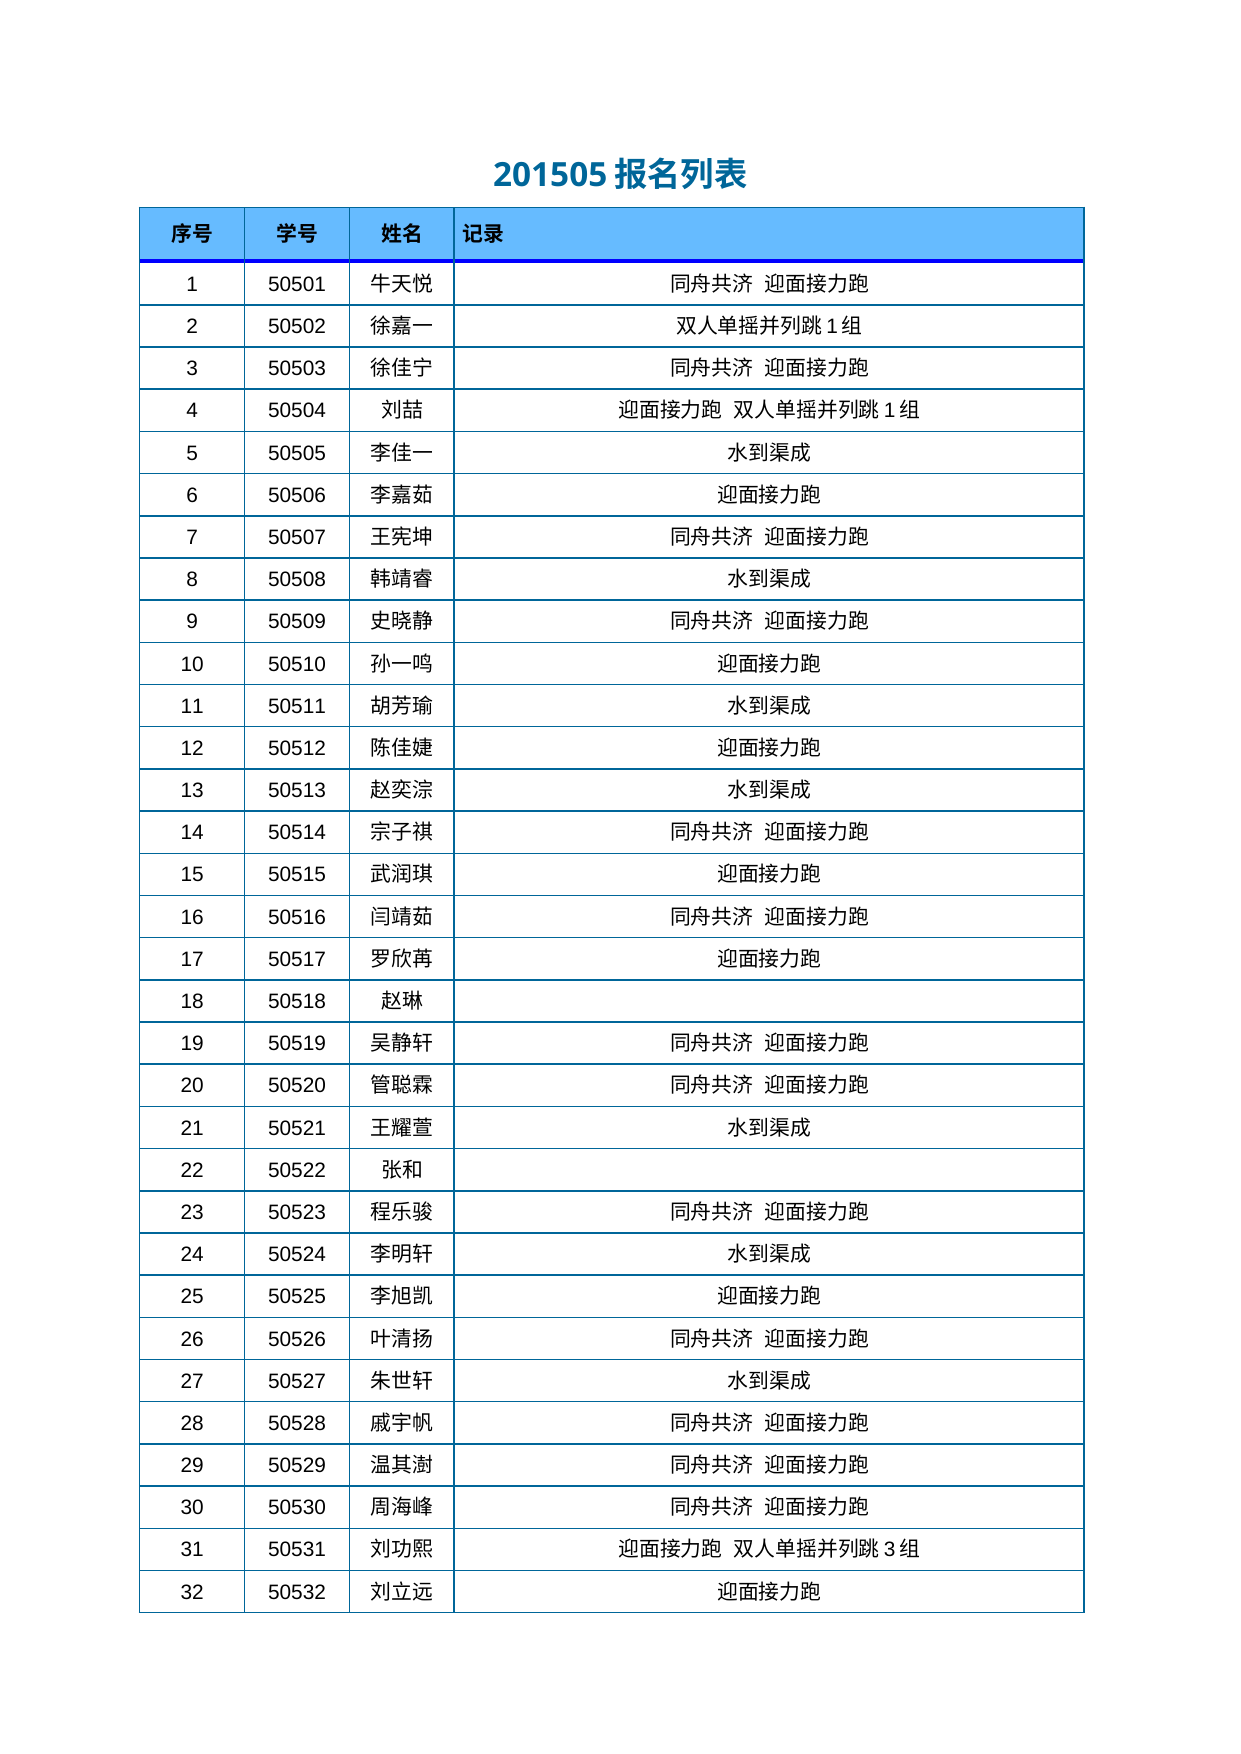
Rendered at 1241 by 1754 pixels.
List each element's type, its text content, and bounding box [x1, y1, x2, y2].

table_cell 50532 [245, 1571, 349, 1612]
table_cell 50509 [245, 601, 349, 641]
table_cell 16 [140, 896, 244, 937]
table_cell 24 [140, 1234, 244, 1274]
table_cell 同舟共济 迎面接力跑 [455, 812, 1083, 852]
table_header 序号 [140, 208, 244, 259]
table_cell 迎面接力跑 双人单摇并列跳1组 [455, 390, 1083, 431]
table_cell 武润琪 [350, 854, 453, 894]
table_cell 程乐骏 [350, 1192, 453, 1232]
table_cell 同舟共济 迎面接力跑 [455, 1065, 1083, 1106]
text 201505报名列表 [148, 148, 1092, 196]
table_cell 迎面接力跑 [455, 727, 1083, 768]
table_cell 同舟共济 迎面接力跑 [455, 1445, 1083, 1485]
table_cell 戚宇帆 [350, 1402, 453, 1443]
table_cell 10 [140, 643, 244, 684]
table_cell 50506 [245, 474, 349, 515]
table_cell 王宪坤 [350, 517, 453, 557]
table_cell 温其澍 [350, 1445, 453, 1485]
table_cell 3 [140, 348, 244, 388]
table_cell 水到渠成 [455, 1234, 1083, 1274]
table_cell 30 [140, 1487, 244, 1527]
table_cell 5 [140, 432, 244, 473]
table_cell 1 [140, 263, 244, 304]
table_cell 50508 [245, 559, 349, 599]
table_cell 50504 [245, 390, 349, 431]
table_cell 李佳一 [350, 432, 453, 473]
table_cell 50510 [245, 643, 349, 684]
table_cell 同舟共济 迎面接力跑 [455, 1318, 1083, 1359]
table_cell 刘喆 [350, 390, 453, 431]
table_cell 同舟共济 迎面接力跑 [455, 1487, 1083, 1527]
table_cell 50520 [245, 1065, 349, 1106]
table_header 姓名 [350, 208, 453, 259]
table_cell 王耀萱 [350, 1107, 453, 1148]
table_cell 同舟共济 迎面接力跑 [455, 263, 1083, 304]
table_cell 胡芳瑜 [350, 685, 453, 726]
table_cell 双人单摇并列跳1组 [455, 306, 1083, 346]
table_cell 张和 [350, 1149, 453, 1190]
table_cell 29 [140, 1445, 244, 1485]
table_cell 12 [140, 727, 244, 768]
table_cell 刘功熙 [350, 1529, 453, 1569]
table_cell 50529 [245, 1445, 349, 1485]
table_cell 50501 [245, 263, 349, 304]
table_cell 水到渠成 [455, 770, 1083, 810]
table_cell 50513 [245, 770, 349, 810]
table_cell 同舟共济 迎面接力跑 [455, 348, 1083, 388]
table_cell 50527 [245, 1360, 349, 1401]
table_cell 水到渠成 [455, 559, 1083, 599]
table_cell 水到渠成 [455, 432, 1083, 473]
table_cell 22 [140, 1149, 244, 1190]
table_cell 50517 [245, 938, 349, 979]
table_cell 20 [140, 1065, 244, 1106]
table_cell 14 [140, 812, 244, 852]
table_cell 徐嘉一 [350, 306, 453, 346]
table_header 记录 [455, 208, 1083, 259]
table_cell 50528 [245, 1402, 349, 1443]
table_cell 韩靖睿 [350, 559, 453, 599]
table_cell 管聪霖 [350, 1065, 453, 1106]
table_cell 50530 [245, 1487, 349, 1527]
table_cell 2 [140, 306, 244, 346]
table_cell 徐佳宁 [350, 348, 453, 388]
table_cell 50505 [245, 432, 349, 473]
table_cell 19 [140, 1023, 244, 1063]
table_cell 水到渠成 [455, 685, 1083, 726]
table_cell 50507 [245, 517, 349, 557]
table_cell 牛天悦 [350, 263, 453, 304]
table_cell 8 [140, 559, 244, 599]
table_cell 水到渠成 [455, 1360, 1083, 1401]
table_cell [455, 981, 1083, 1021]
table_cell 50523 [245, 1192, 349, 1232]
table_cell 赵琳 [350, 981, 453, 1021]
table_cell 50526 [245, 1318, 349, 1359]
table_cell 同舟共济 迎面接力跑 [455, 1023, 1083, 1063]
table_cell 50511 [245, 685, 349, 726]
table_cell 迎面接力跑 [455, 1571, 1083, 1612]
table_cell 同舟共济 迎面接力跑 [455, 896, 1083, 937]
table_cell 史晓静 [350, 601, 453, 641]
table_cell 迎面接力跑 [455, 938, 1083, 979]
table_cell 迎面接力跑 [455, 474, 1083, 515]
table_cell 闫靖茹 [350, 896, 453, 937]
table_cell 21 [140, 1107, 244, 1148]
table_cell 32 [140, 1571, 244, 1612]
table_cell 50522 [245, 1149, 349, 1190]
table_cell 叶清扬 [350, 1318, 453, 1359]
table_cell 50525 [245, 1276, 349, 1316]
table_cell 11 [140, 685, 244, 726]
table_cell 李嘉茹 [350, 474, 453, 515]
table_cell 50516 [245, 896, 349, 937]
table_cell 刘立远 [350, 1571, 453, 1612]
table_cell 李明轩 [350, 1234, 453, 1274]
table_cell 迎面接力跑 [455, 643, 1083, 684]
table_cell 吴静轩 [350, 1023, 453, 1063]
table_cell 9 [140, 601, 244, 641]
table_cell 赵奕淙 [350, 770, 453, 810]
table_cell 50518 [245, 981, 349, 1021]
table_cell 50515 [245, 854, 349, 894]
table_cell 31 [140, 1529, 244, 1569]
table_cell 50514 [245, 812, 349, 852]
table_cell [455, 1149, 1083, 1190]
table_cell 罗欣苒 [350, 938, 453, 979]
table_cell 宗子祺 [350, 812, 453, 852]
table_cell 迎面接力跑 [455, 854, 1083, 894]
table_cell 50521 [245, 1107, 349, 1148]
table_cell 23 [140, 1192, 244, 1232]
table_cell 迎面接力跑 双人单摇并列跳3组 [455, 1529, 1083, 1569]
table_cell 7 [140, 517, 244, 557]
table_cell 周海峰 [350, 1487, 453, 1527]
table_cell 同舟共济 迎面接力跑 [455, 1192, 1083, 1232]
table_cell 6 [140, 474, 244, 515]
table_cell 水到渠成 [455, 1107, 1083, 1148]
table_cell 迎面接力跑 [455, 1276, 1083, 1316]
table_cell 孙一鸣 [350, 643, 453, 684]
table_cell 同舟共济 迎面接力跑 [455, 1402, 1083, 1443]
table_cell 26 [140, 1318, 244, 1359]
table_cell 4 [140, 390, 244, 431]
table_cell 李旭凯 [350, 1276, 453, 1316]
table_cell 同舟共济 迎面接力跑 [455, 601, 1083, 641]
table_cell 28 [140, 1402, 244, 1443]
table_cell 27 [140, 1360, 244, 1401]
table_cell 13 [140, 770, 244, 810]
table_header 学号 [245, 208, 349, 259]
table_cell 50503 [245, 348, 349, 388]
table_cell 15 [140, 854, 244, 894]
table_cell 25 [140, 1276, 244, 1316]
table_cell 50502 [245, 306, 349, 346]
table_cell 50512 [245, 727, 349, 768]
table_cell 17 [140, 938, 244, 979]
table_cell 朱世轩 [350, 1360, 453, 1401]
table_cell 18 [140, 981, 244, 1021]
table_cell 50519 [245, 1023, 349, 1063]
table_cell 同舟共济 迎面接力跑 [455, 517, 1083, 557]
table_cell 陈佳婕 [350, 727, 453, 768]
table_cell 50524 [245, 1234, 349, 1274]
table_cell 50531 [245, 1529, 349, 1569]
